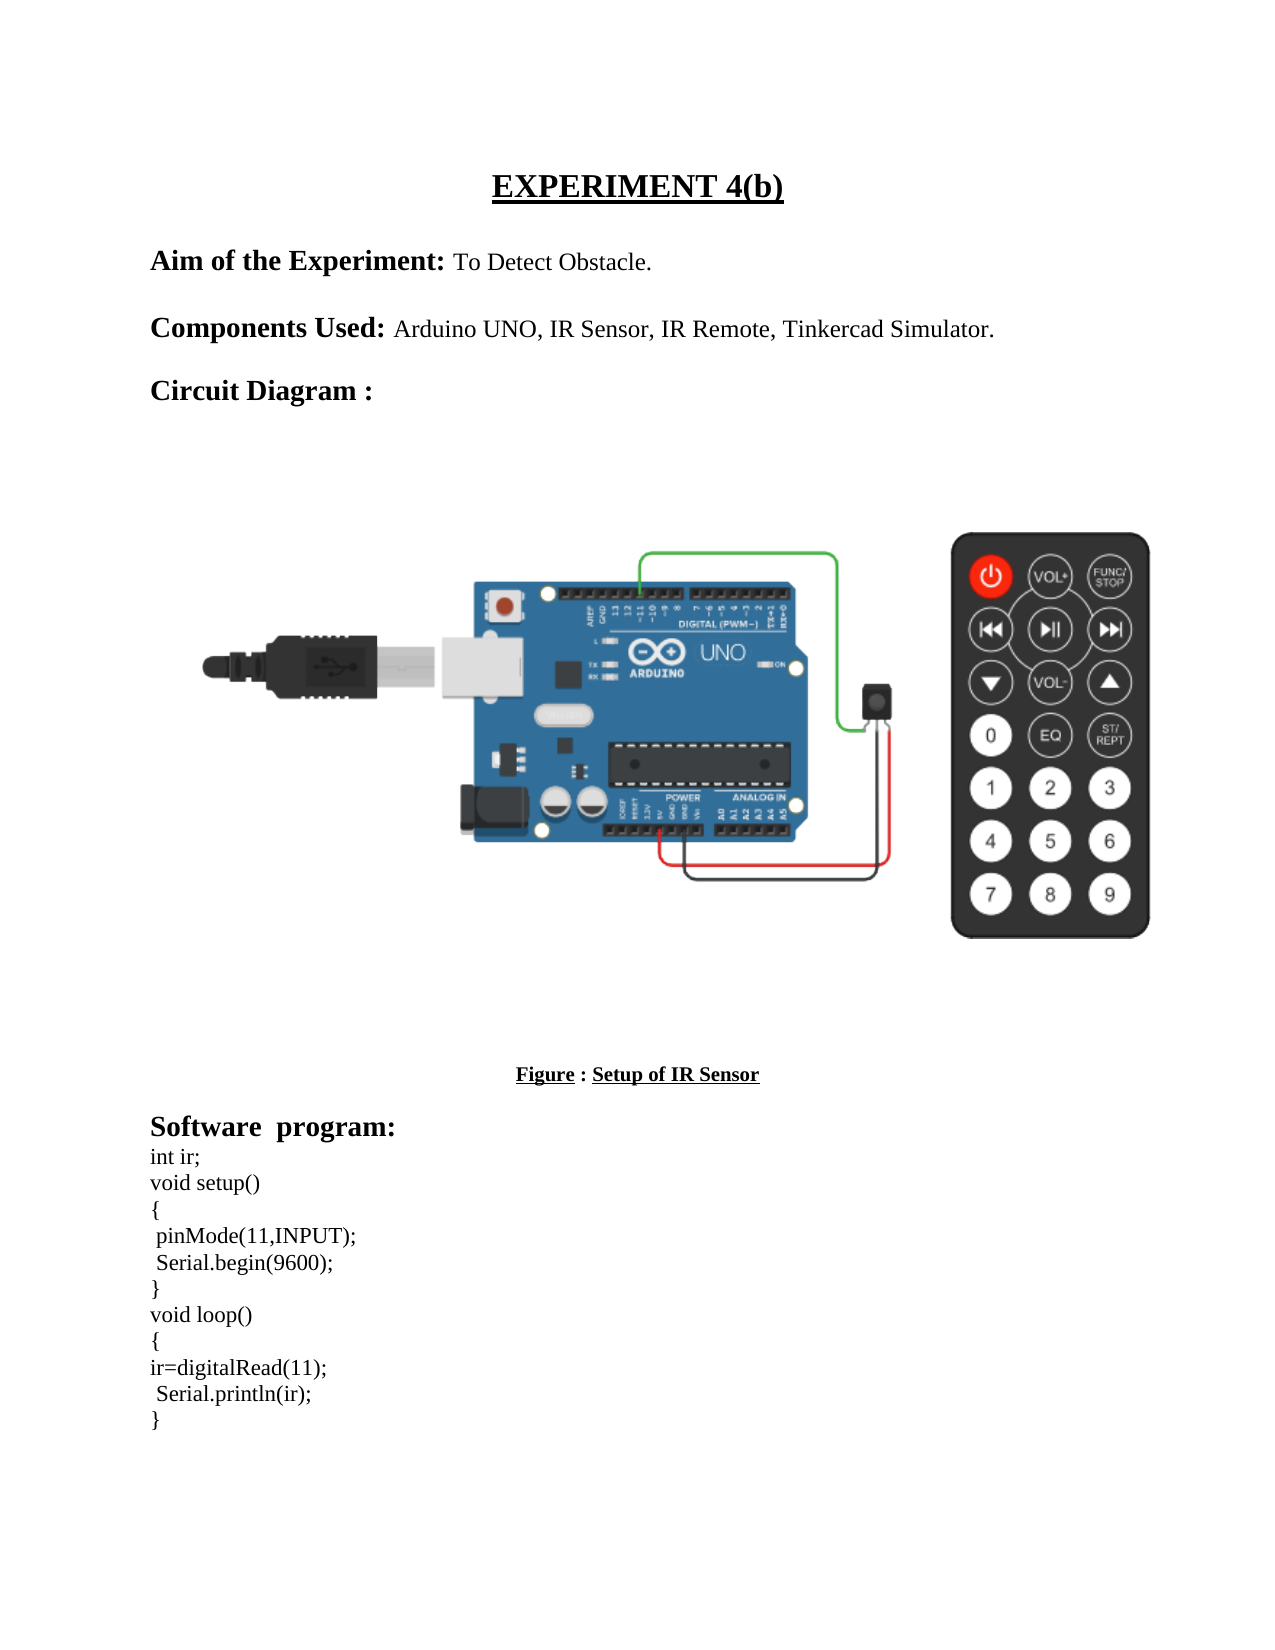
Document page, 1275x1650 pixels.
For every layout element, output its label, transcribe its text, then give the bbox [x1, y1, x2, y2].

text { [150, 1196, 1210, 1222]
text int ir; [150, 1143, 1210, 1169]
text Aim of the Experiment: To Detect Obstacle. [150, 243, 1210, 277]
text void loop() [150, 1301, 1210, 1327]
text pinMode(11,INPUT); [156, 1222, 357, 1249]
text { [150, 1328, 1210, 1354]
text Components Used: Arduino UNO, IR Sensor, IR Remote, Tinkercad Simulator. [150, 311, 1210, 344]
text Figure : Setup of IR Sensor [434, 1062, 841, 1086]
text } [150, 1275, 1210, 1301]
subtitle Software program: [150, 1110, 1210, 1143]
text Serial.begin(9600); [156, 1249, 357, 1275]
text } [150, 1407, 1210, 1433]
subtitle Circuit Diagram : [150, 373, 1210, 406]
text void setup() [150, 1169, 1210, 1196]
text ir=digitalRead(11); Serial.println(ir); [150, 1354, 329, 1407]
text EXPERIMENT 4(b) [434, 167, 841, 205]
picture [202, 532, 1151, 939]
